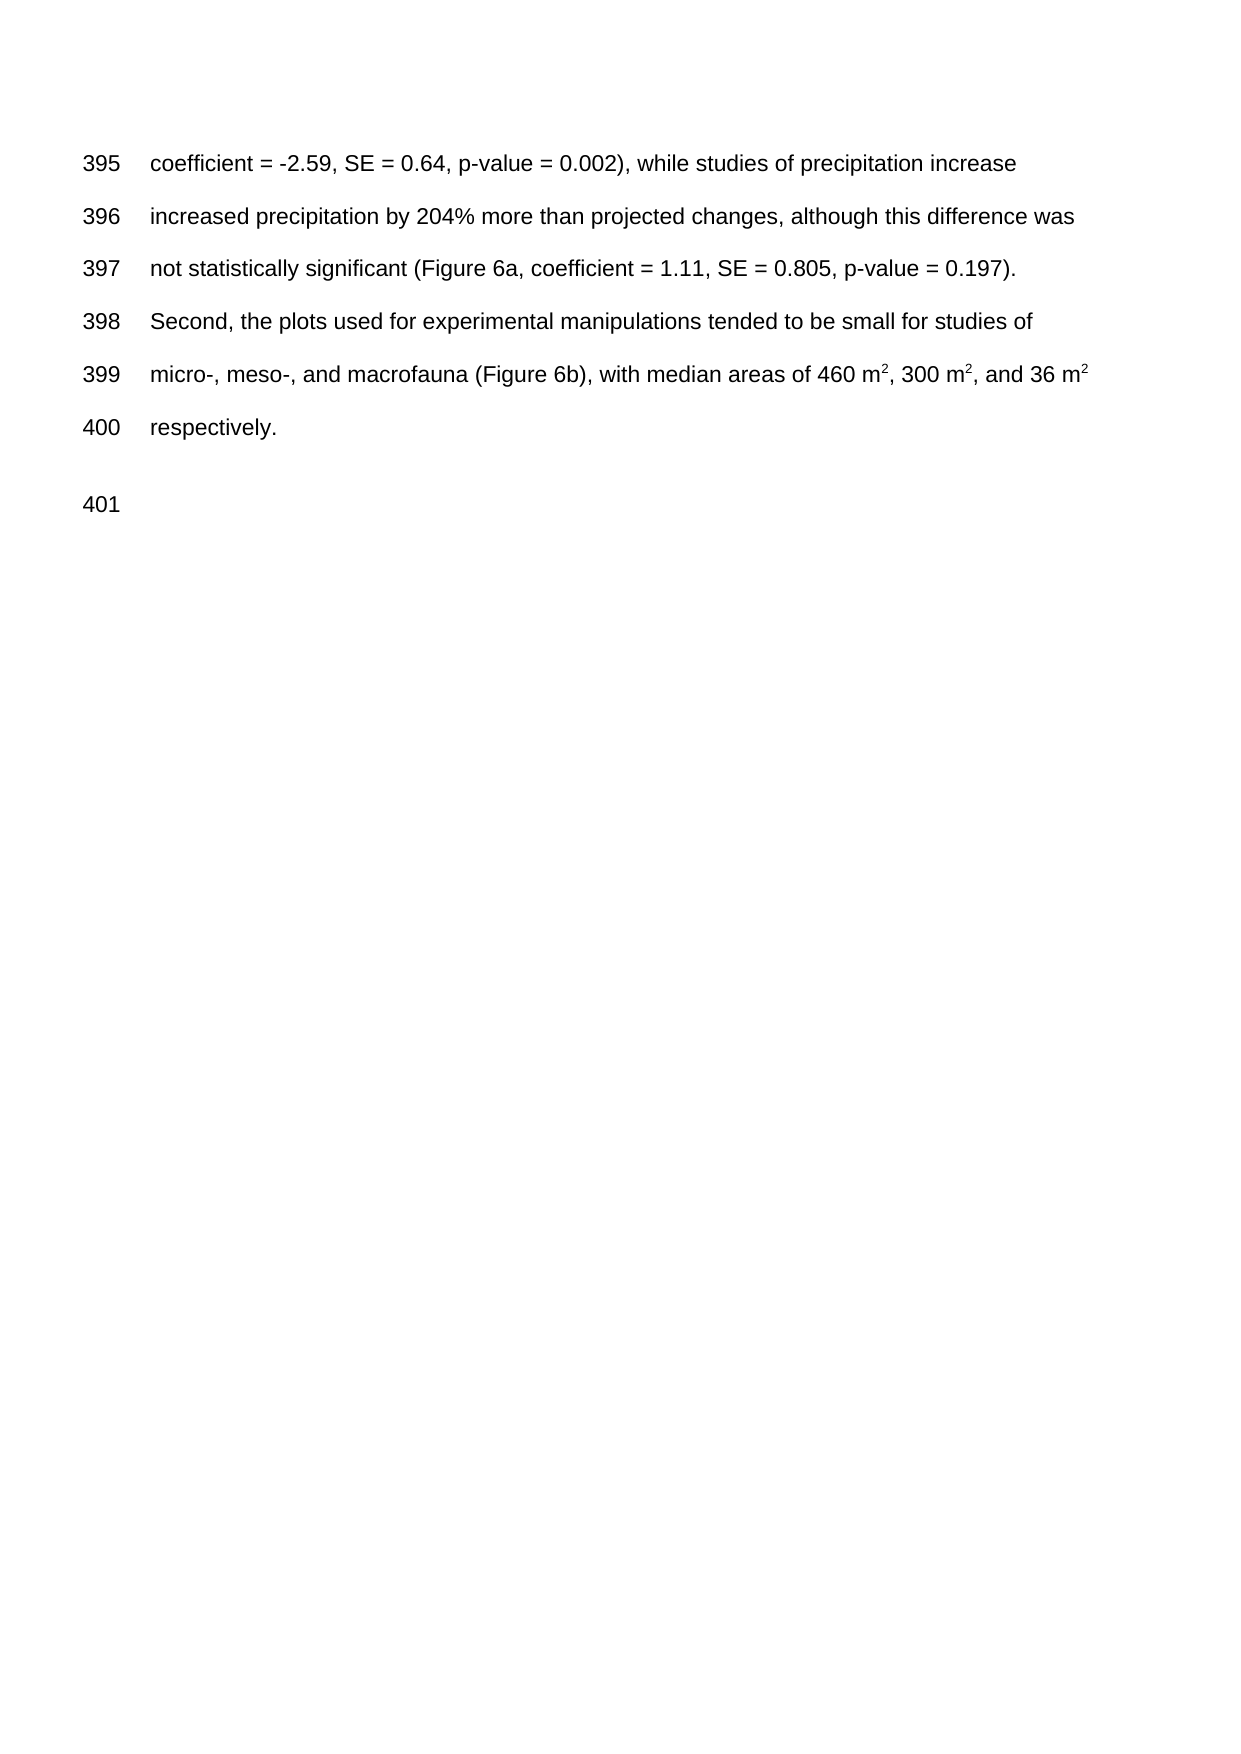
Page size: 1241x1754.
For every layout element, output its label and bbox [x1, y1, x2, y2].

text [150, 150, 1090, 440]
